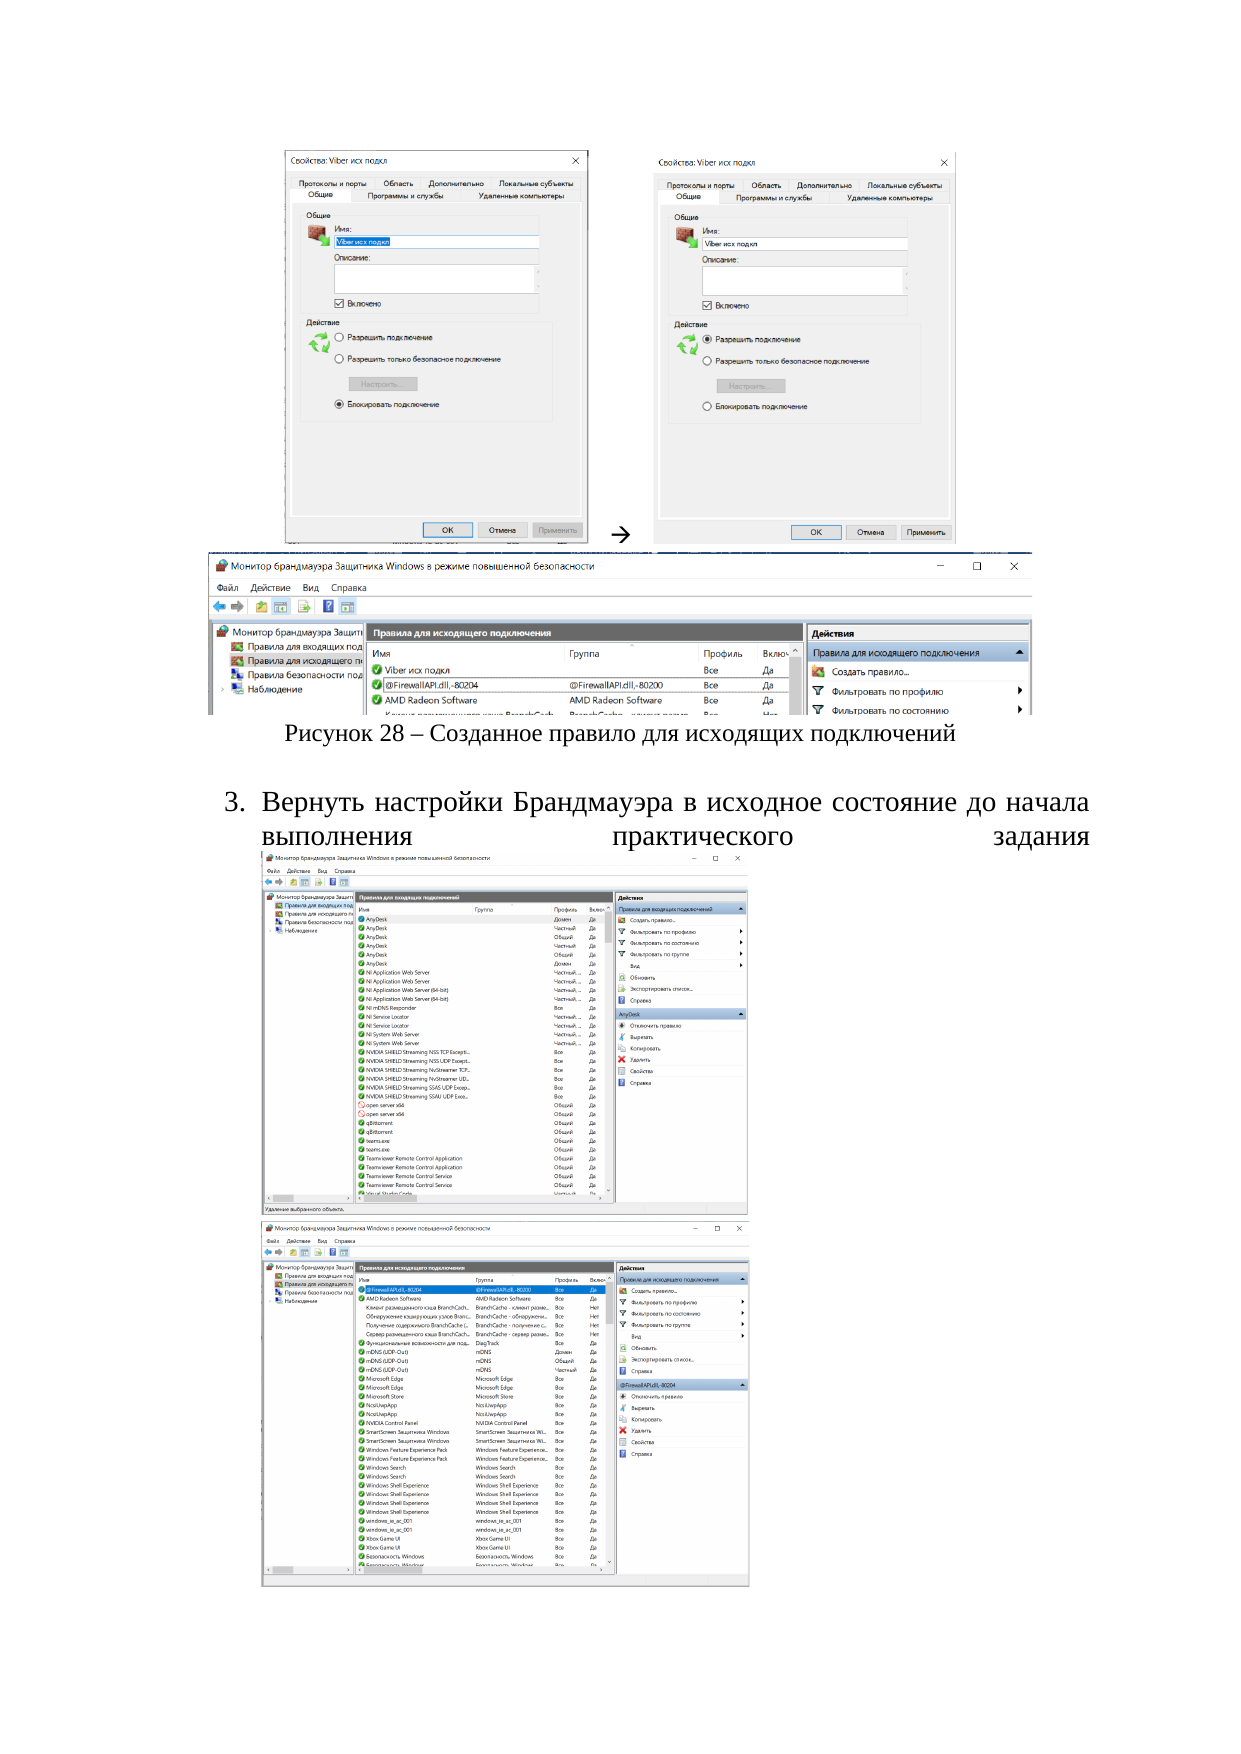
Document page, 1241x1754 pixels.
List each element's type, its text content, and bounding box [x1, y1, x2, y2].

picture [653, 152, 956, 544]
picture [208, 552, 1033, 715]
picture [261, 1221, 750, 1587]
picture [261, 851, 748, 1215]
picture [284, 150, 589, 544]
